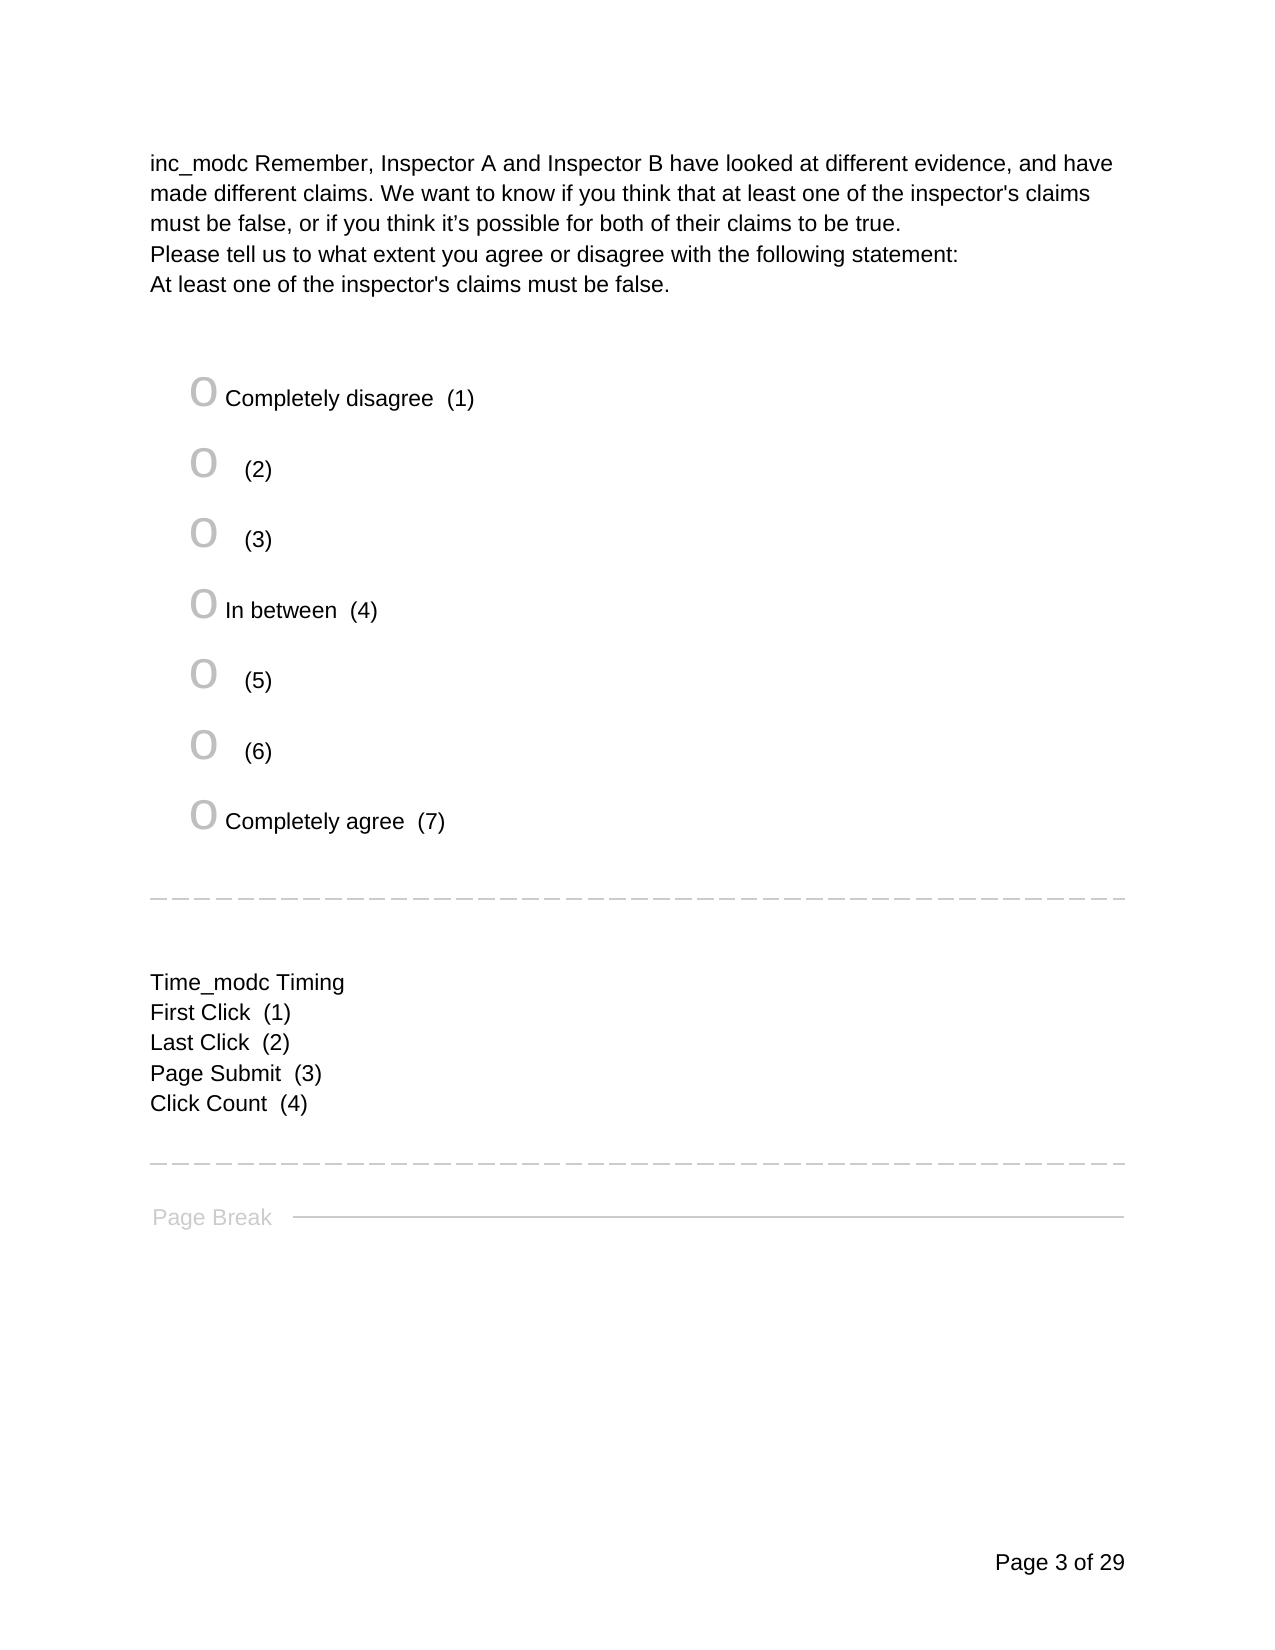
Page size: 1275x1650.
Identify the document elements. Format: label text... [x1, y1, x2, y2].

list Last Click (2) [150, 1029, 1125, 1056]
list (2) [187, 432, 1125, 493]
list Completely disagree (1) [187, 361, 1125, 423]
text inc_modc Remember, Inspector A and Inspector B have looked at different evidence, and have made different claims. We want to know if you think that at least one of the inspector's claims must be false, or if you think it’s possible for both of their claims to be true. Please tell us to what extent you agree or disagree with the following statement: At least one of the inspector's claims must be false. [150, 150, 1125, 358]
list Completely agree (7) [187, 784, 1125, 846]
text Time_modc Timing [150, 969, 1125, 995]
table_header [291, 1204, 1125, 1244]
table_header Page Break [151, 1204, 291, 1244]
list In between (4) [187, 573, 1125, 634]
list Click Count (4) [150, 1090, 1125, 1116]
list (5) [187, 643, 1125, 705]
list Page Submit (3) [150, 1059, 1125, 1086]
list (3) [187, 502, 1125, 564]
list First Click (1) [150, 999, 1125, 1026]
list (6) [187, 714, 1125, 775]
